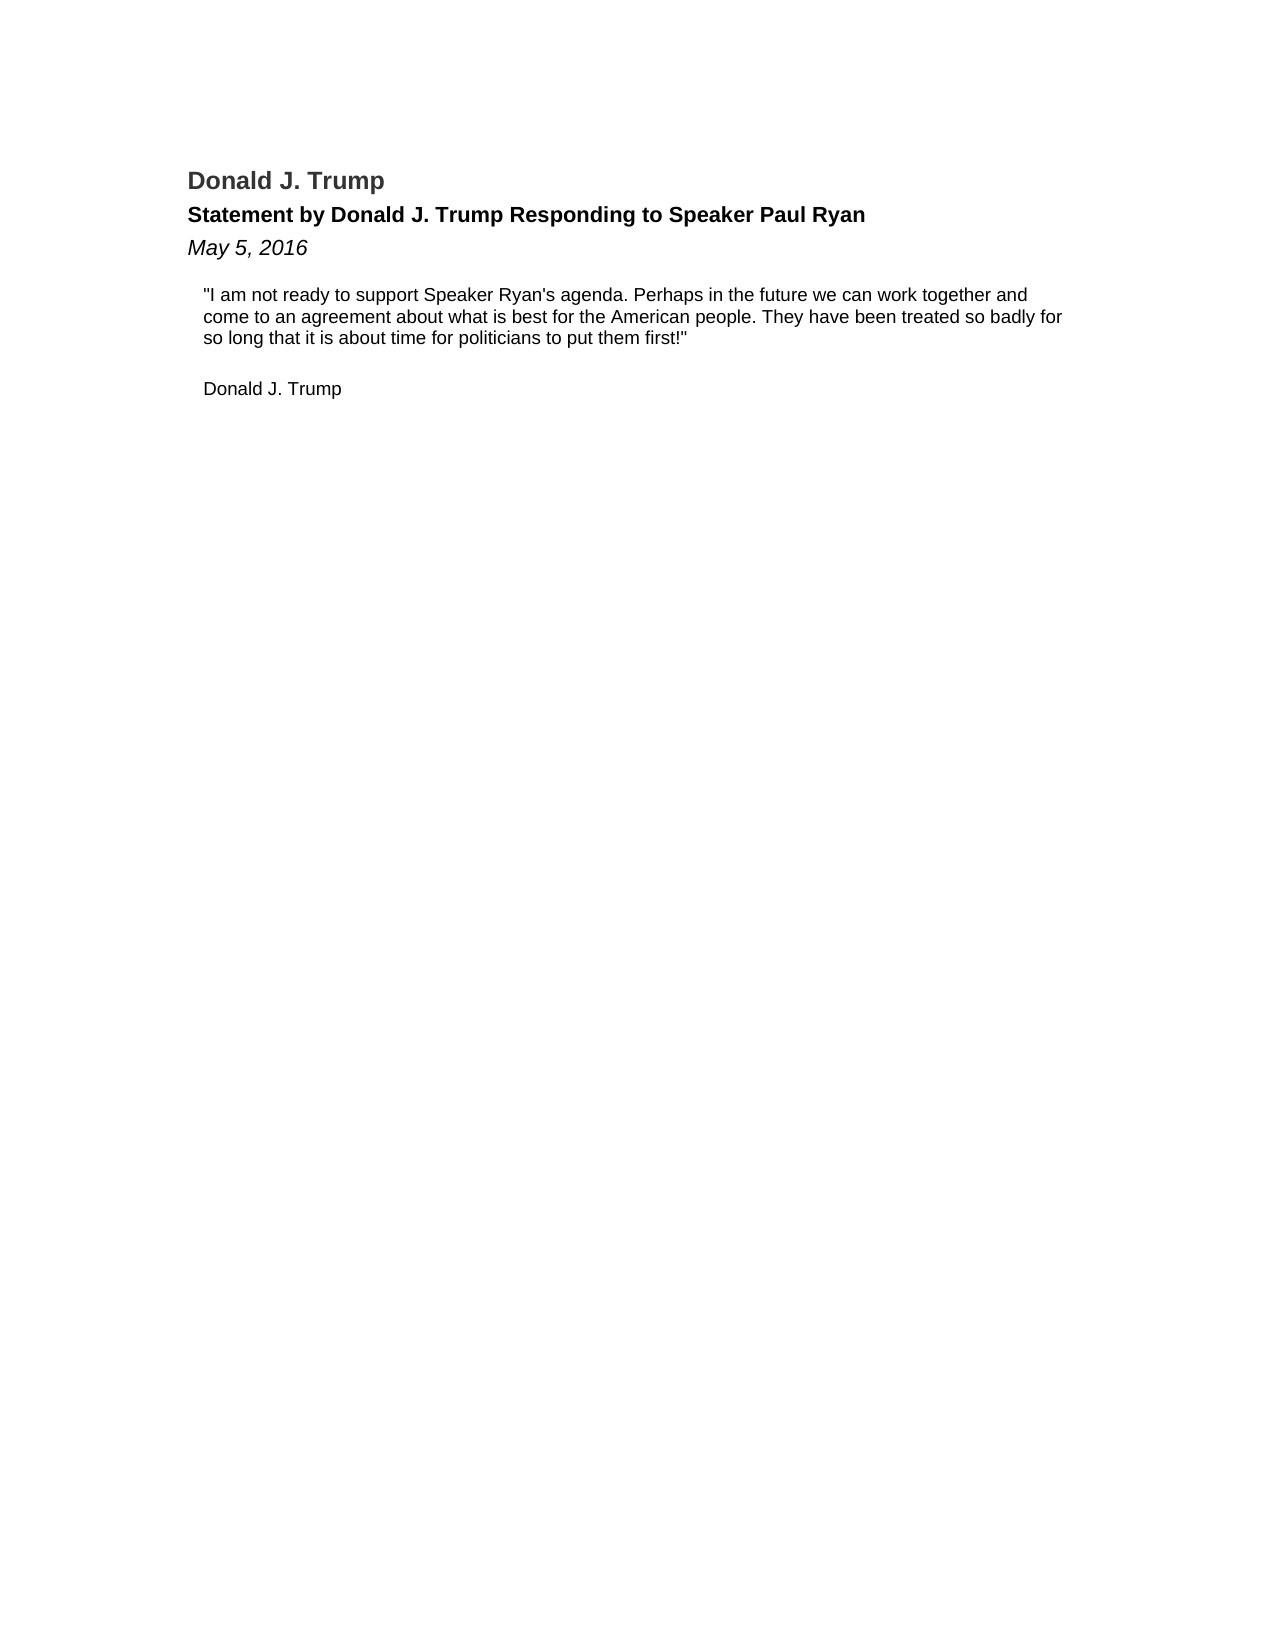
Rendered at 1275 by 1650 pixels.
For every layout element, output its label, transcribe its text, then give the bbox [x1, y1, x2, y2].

table_cell Statement by Donald J. Trump Responding to Speaker Paul Ryan [188, 202, 1087, 235]
table_cell "I am not ready to support Speaker Ryan's agenda. Perhaps in the future we can work together and come to an agreement about what is best for the American people. They have been treated so badly for so long that it is about time for politicians to put them first!" Donald J. Trump [188, 268, 1087, 415]
table_header Donald J. Trump [188, 150, 1087, 202]
table_cell May 5, 2016 [188, 235, 1087, 268]
